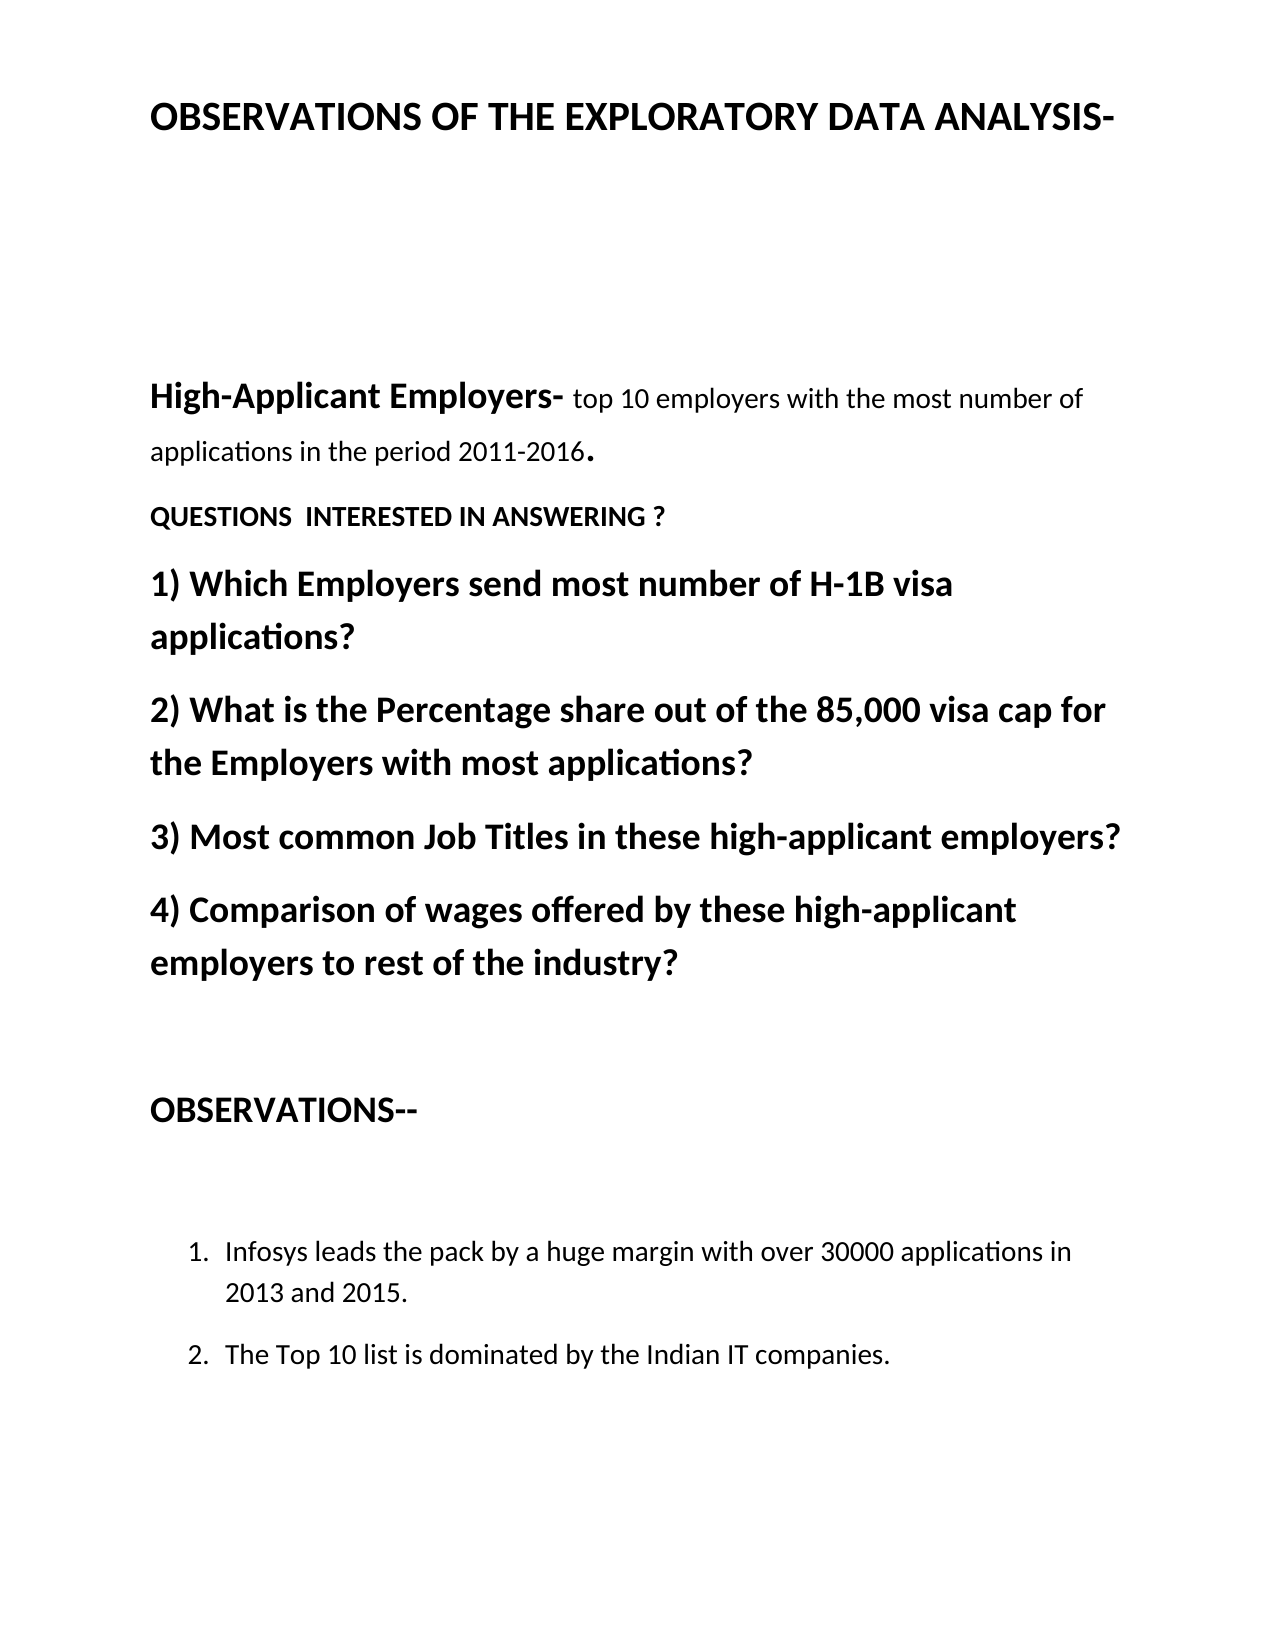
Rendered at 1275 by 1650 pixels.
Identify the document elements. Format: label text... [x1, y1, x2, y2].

text 2) What is the Percentage share out of the 85,000 visa cap for the Employers with most applications? [150, 686, 1125, 785]
list Infosys leads the pack by a huge margin with over 30000 applications in 2013 and 2015. [187, 1233, 1125, 1309]
text 1) Which Employers send most number of H-1B visa applications? [150, 560, 1125, 659]
text QUESTIONS INTERESTED IN ANSWERING ? [150, 498, 1125, 534]
list The Top 10 list is dominated by the Indian IT companies. [187, 1336, 1125, 1371]
text OBSERVATIONS OF THE EXPLORATORY DATA ANALYSIS- [150, 90, 1125, 141]
text OBSERVATIONS-- [150, 1086, 1125, 1132]
text High-Applicant Employers- top 10 employers with the most number of applications in the period 2011-2016. [150, 372, 1125, 471]
text 4) Comparison of wages offered by these high-applicant employers to rest of the industry? [150, 886, 1125, 985]
text 3) Most common Job Titles in these high-applicant employers? [150, 813, 1125, 858]
